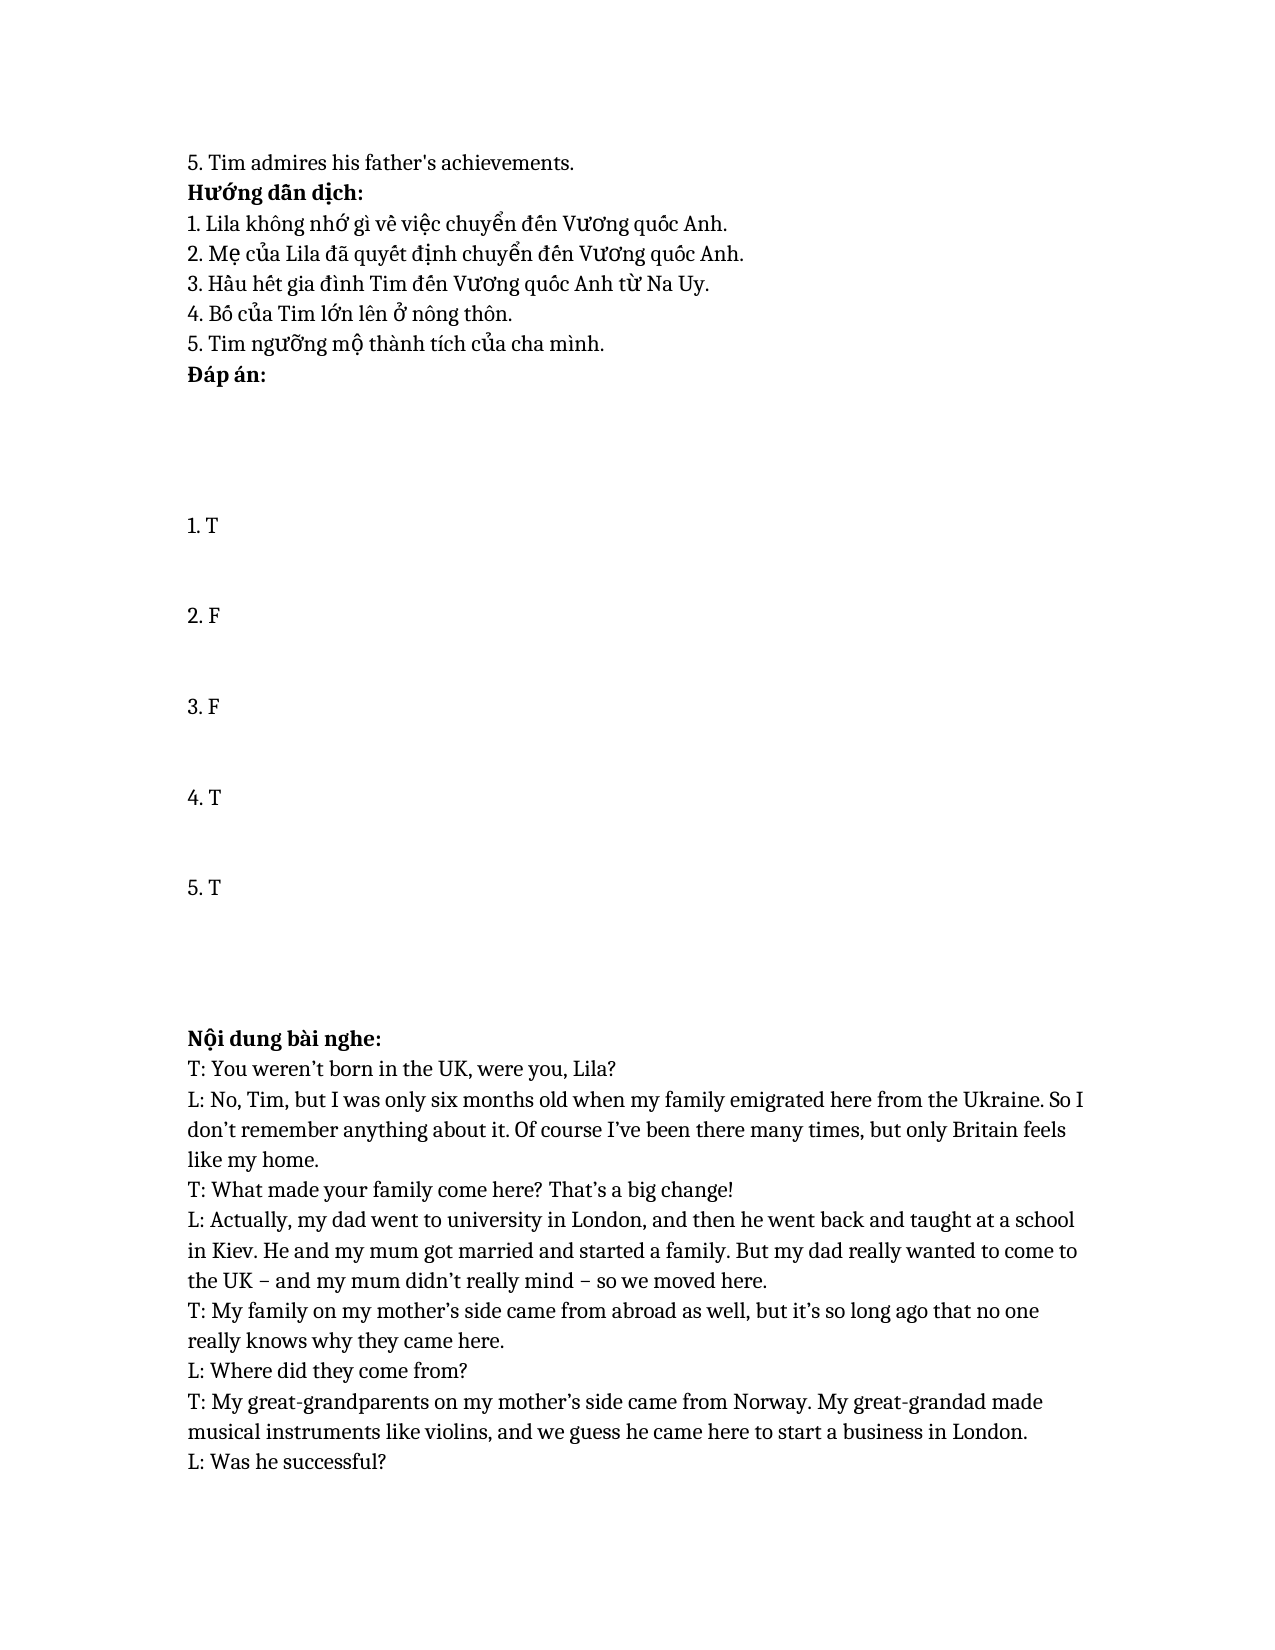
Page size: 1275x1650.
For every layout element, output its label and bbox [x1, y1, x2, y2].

text [187, 150, 1087, 1475]
